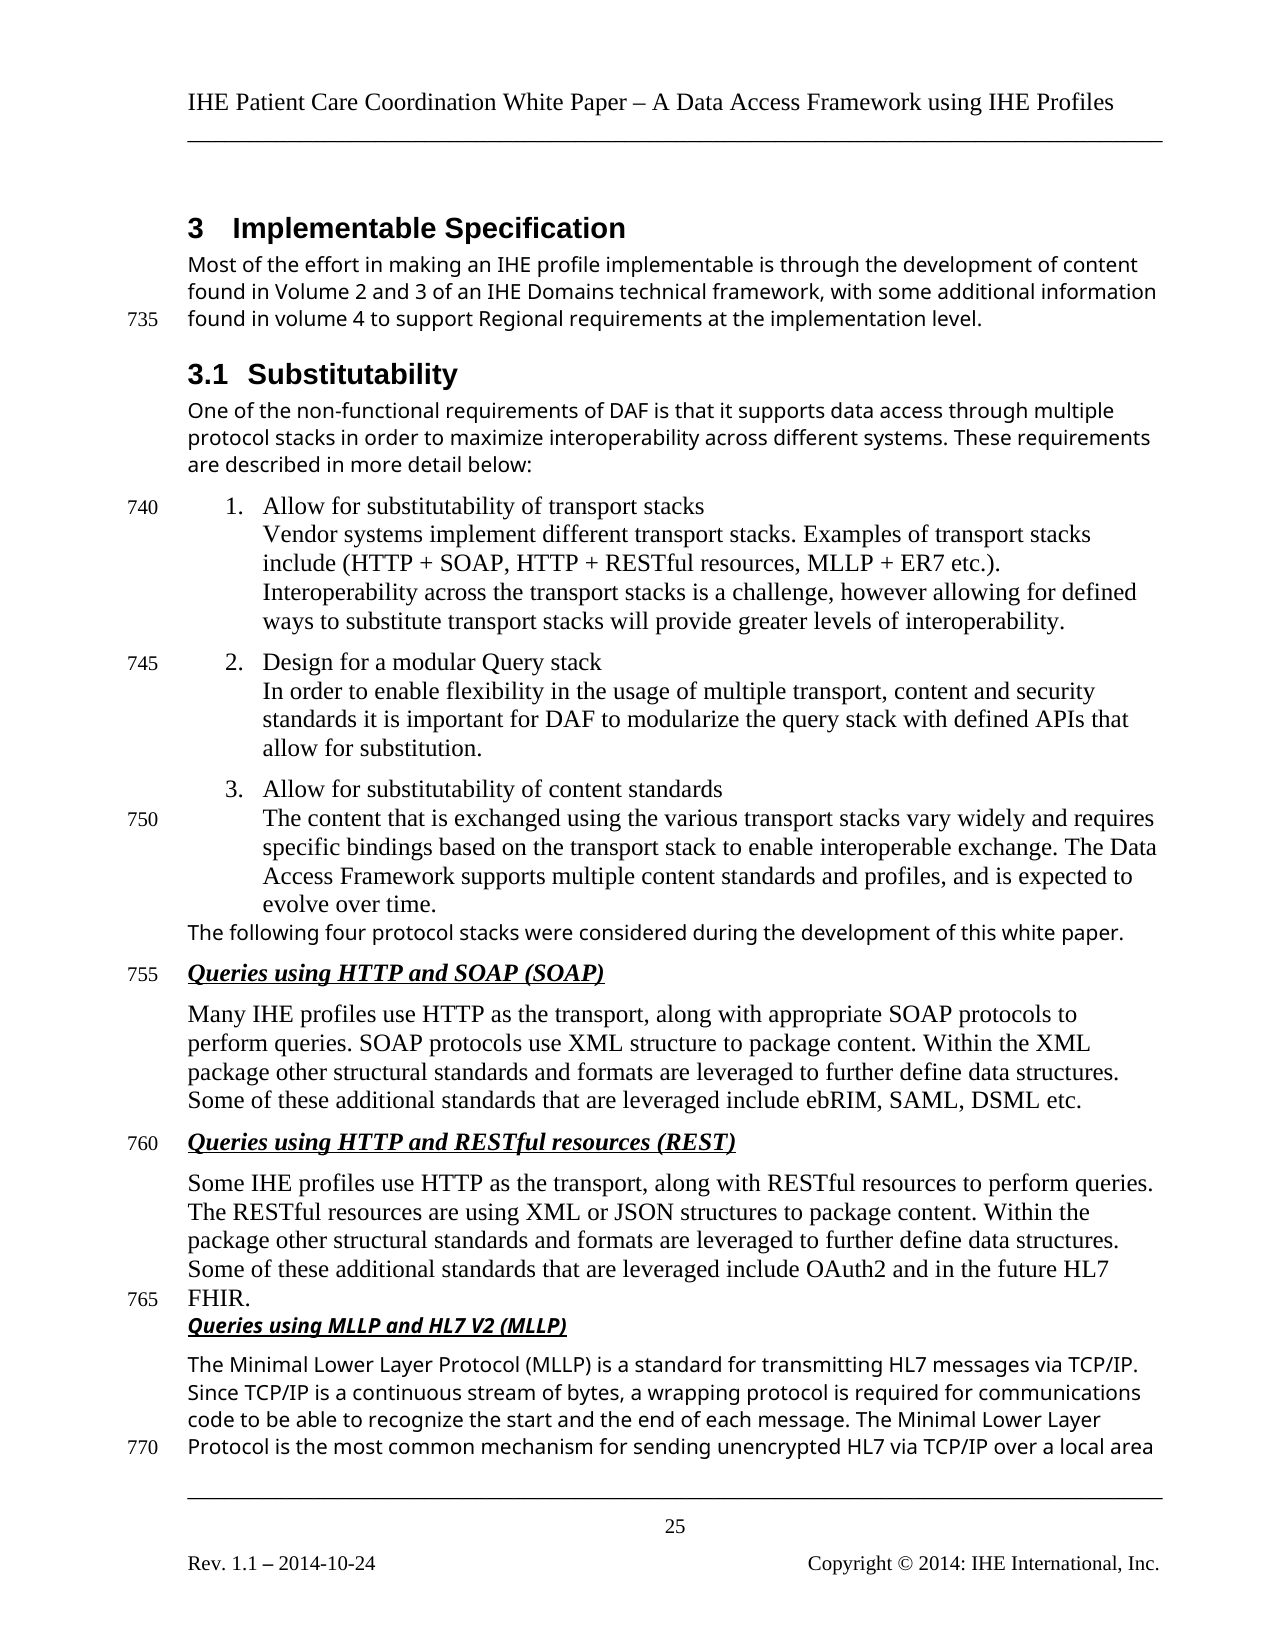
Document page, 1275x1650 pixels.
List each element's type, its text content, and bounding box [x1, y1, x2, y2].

list Design for a modular Query stack In order to enable flexibility in the usage of multiple transport, content and security standards it is important for DAF to modularize the query stack with defined APIs that allow for substitution. [225, 647, 1162, 762]
text Queries using HTTP and SOAP (SOAP) [187, 958, 1162, 987]
text Most of the effort in making an IHE profile implementable is through the development of content found in Volume 2 and 3 of an IHE Domains technical framework, with some additional information found in volume 4 to support Regional requirements at the implementation level. [187, 251, 1162, 332]
list Allow for substitutability of transport stacks Vendor systems implement different transport stacks. Examples of transport stacks include (HTTP + SOAP, HTTP + RESTful resources, MLLP + ER7 etc.). Interoperability across the transport stacks is a challenge, however allowing for defined ways to substitute transport stacks will provide greater levels of interoperability. [225, 491, 1162, 634]
text Queries using MLLP and HL7 V2 (MLLP) [187, 1312, 1162, 1339]
text Many IHE profiles use HTTP as the transport, along with appropriate SOAP protocols to perform queries. SOAP protocols use XML structure to package content. Within the XML package other structural standards and formats are leveraged to further define data structures. Some of these additional standards that are leveraged include ebRIM, SAML, DSML etc. [187, 999, 1162, 1114]
text Some IHE profiles use HTTP as the transport, along with RESTful resources to perform queries. The RESTful resources are using XML or JSON structures to package content. Within the package other structural standards and formats are leveraged to further define data structures. Some of these additional standards that are leveraged include OAuth2 and in the future HL7 FHIR. [187, 1168, 1162, 1312]
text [187, 1351, 1162, 1459]
text One of the non-functional requirements of DAF is that it supports data access through multiple protocol stacks in order to maximize interoperability across different systems. These requirements are described in more detail below: [187, 397, 1162, 478]
subtitle Substitutability [187, 357, 1162, 391]
subtitle Implementable Specification [187, 211, 1162, 245]
text Queries using HTTP and RESTful resources (REST) [187, 1127, 1162, 1155]
text The following four protocol stacks were considered during the development of this white paper. [187, 918, 1162, 945]
list Allow for substitutability of content standards The content that is exchanged using the various transport stacks vary widely and requires specific bindings based on the transport stack to enable interoperable exchange. The Data Access Framework supports multiple content standards and profiles, and is expected to evolve over time. [225, 774, 1162, 918]
